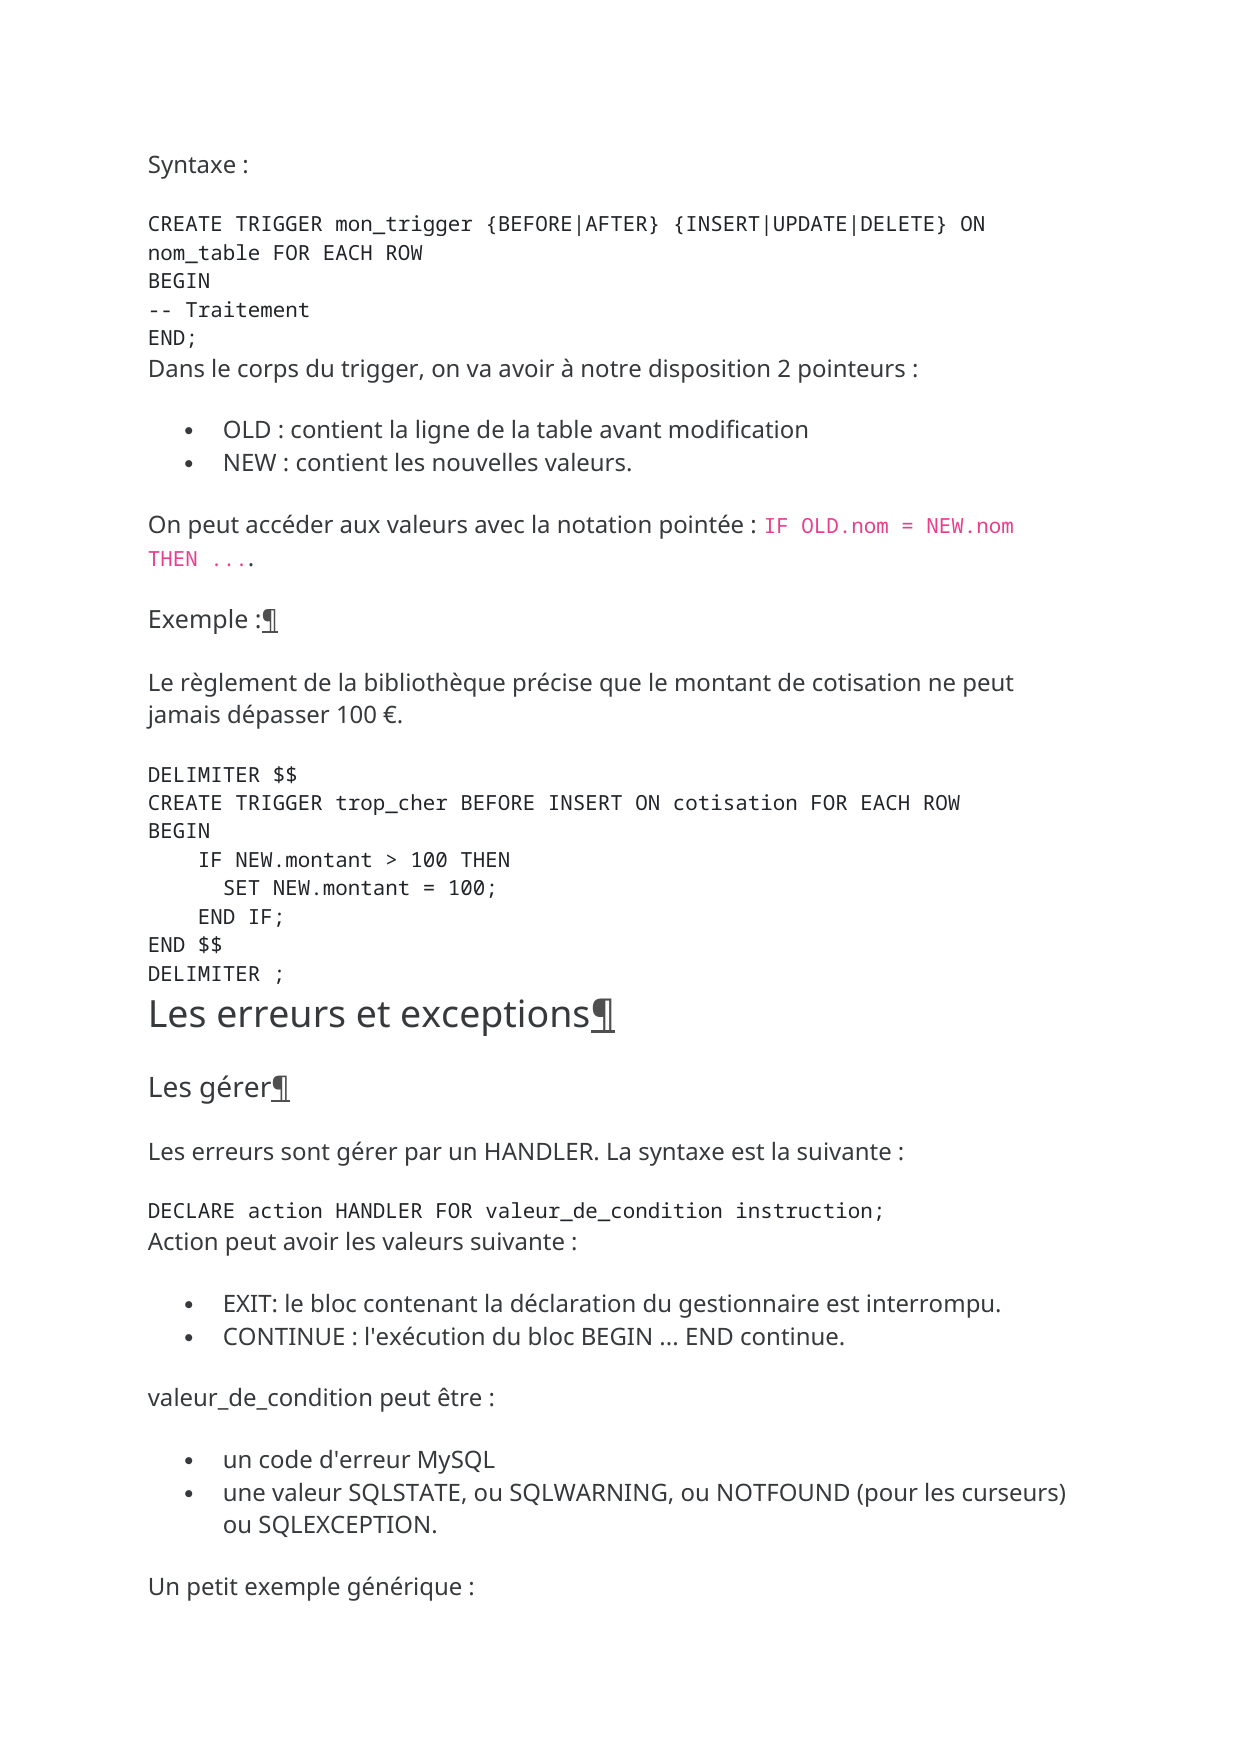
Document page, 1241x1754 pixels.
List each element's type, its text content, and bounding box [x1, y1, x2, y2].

text Action peut avoir les valeurs suivante : [148, 1225, 1093, 1258]
text CREATE TRIGGER mon_trigger {BEFORE|AFTER} {INSERT|UPDATE|DELETE} ON nom_table FOR EACH ROW [148, 209, 1093, 266]
text Le règlement de la bibliothèque précise que le montant de cotisation ne peut jamais dépasser 100 €. [148, 665, 1093, 731]
text Les erreurs sont gérer par un HANDLER. La syntaxe est la suivante : [148, 1135, 1093, 1167]
text valeur_de_condition peut être : [148, 1381, 1093, 1414]
list OLD : contient la ligne de la table avant modification [185, 413, 1093, 446]
text BEGIN [148, 817, 1093, 845]
text Exemple :¶ [148, 602, 1093, 636]
list une valeur SQLSTATE, ou SQLWARNING, ou NOTFOUND (pour les curseurs) ou SQLEXCEPTION. [185, 1476, 1093, 1541]
text END IF; [148, 902, 1093, 930]
list EXIT: le bloc contenant la déclaration du gestionnaire est interrompu. [185, 1287, 1093, 1319]
text -- Traitement [148, 295, 1093, 323]
text DELIMITER $$ [148, 760, 1093, 788]
text DELIMITER ; [148, 959, 1093, 987]
text BEGIN [148, 266, 1093, 295]
text IF NEW.montant > 100 THEN [148, 845, 1093, 873]
text CREATE TRIGGER trop_cher BEFORE INSERT ON cotisation FOR EACH ROW [148, 788, 1093, 817]
text SET NEW.montant = 100; [148, 873, 1093, 902]
list NEW : contient les nouvelles valeurs. [185, 446, 1093, 478]
text END $$ [148, 930, 1093, 959]
text Syntaxe : [148, 148, 1093, 180]
list CONTINUE : l'exécution du bloc BEGIN ... END continue. [185, 1319, 1093, 1352]
text Les erreurs et exceptions¶ [148, 987, 1093, 1038]
text Un petit exemple générique : [148, 1570, 1093, 1603]
text Dans le corps du trigger, on va avoir à notre disposition 2 pointeurs : [148, 352, 1093, 384]
text DECLARE action HANDLER FOR valeur_de_condition instruction; [148, 1197, 1093, 1225]
list un code d'erreur MySQL [185, 1443, 1093, 1476]
text END; [148, 323, 1093, 352]
text On peut accéder aux valeurs avec la notation pointée : IF OLD.nom = NEW.nom THEN .... [148, 508, 1093, 573]
text Les gérer¶ [148, 1067, 1093, 1106]
